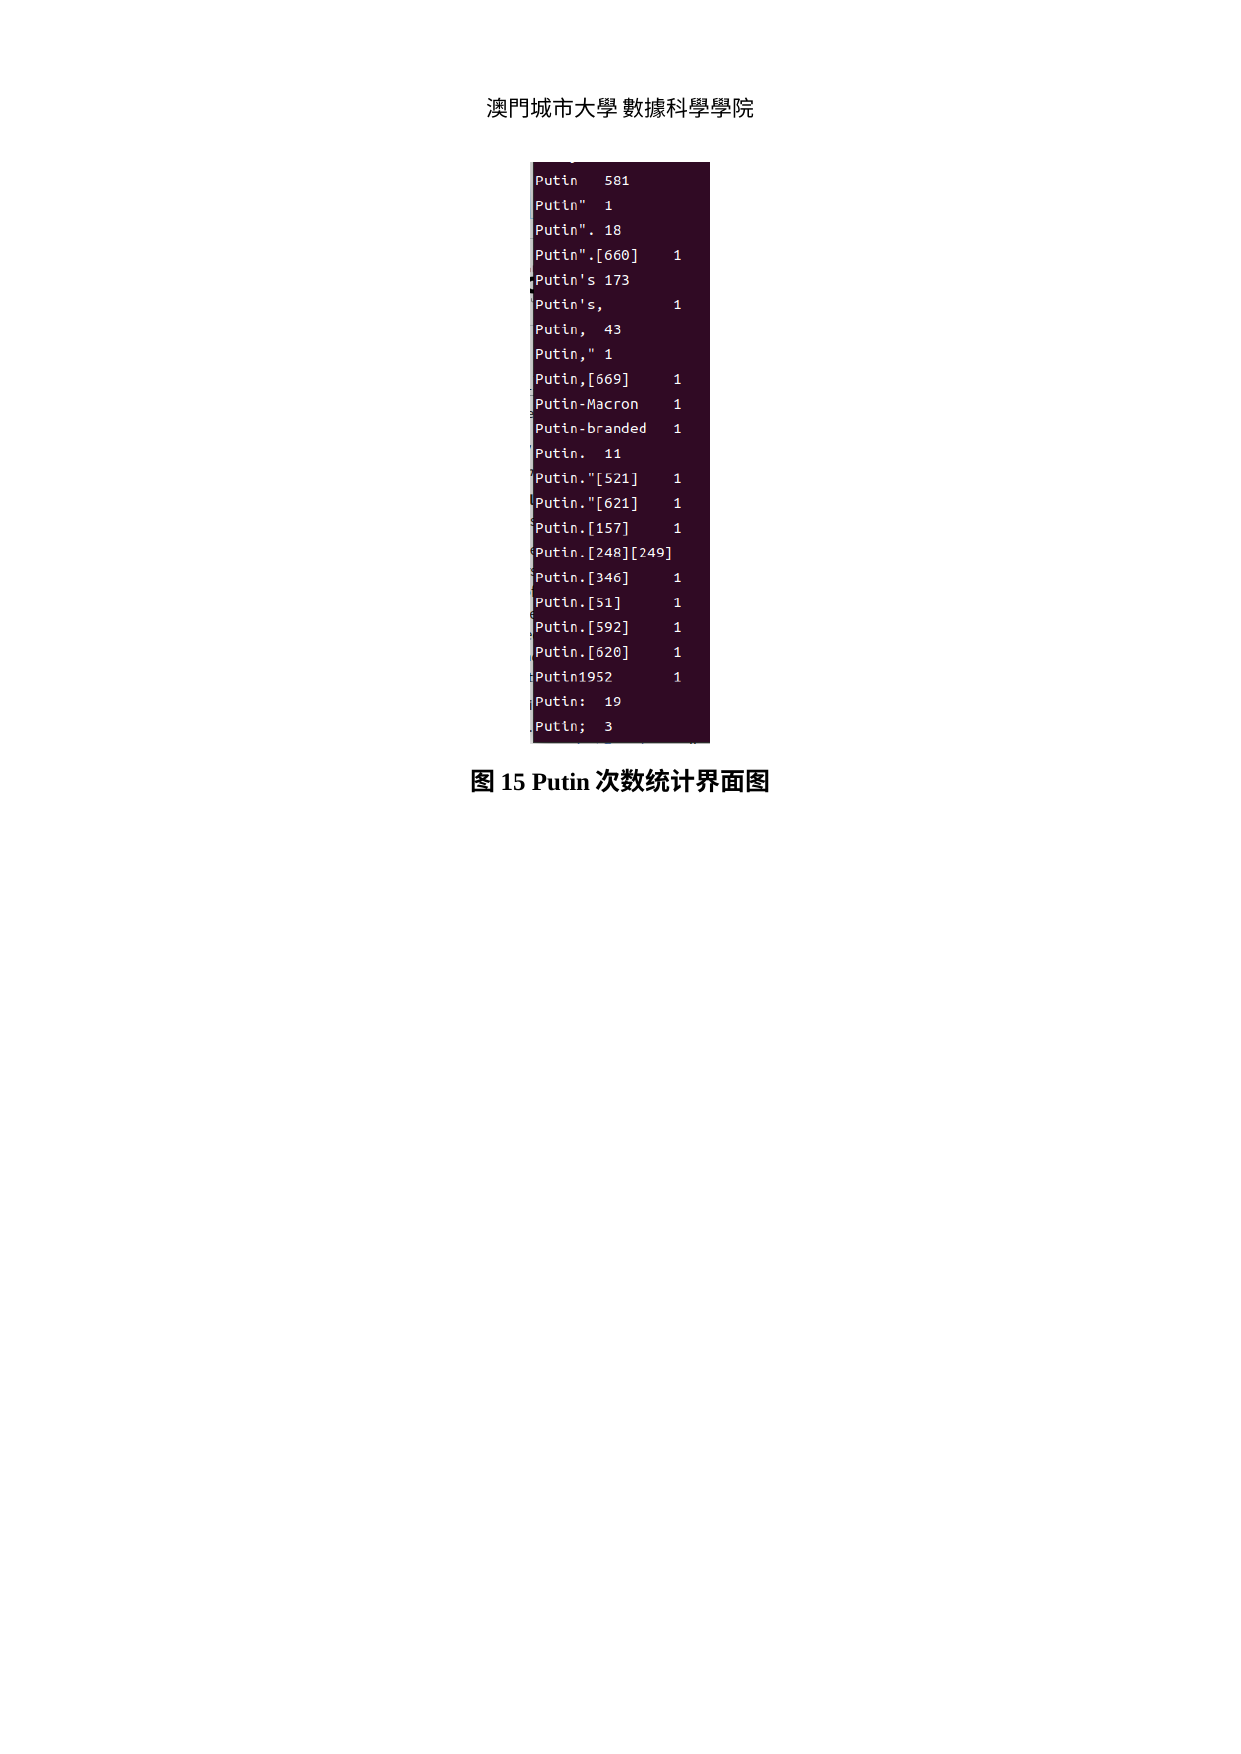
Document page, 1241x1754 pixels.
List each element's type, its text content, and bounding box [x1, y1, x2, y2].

picture [530, 162, 710, 744]
text 图15 Putin次数统计界面图 [187, 747, 1053, 812]
